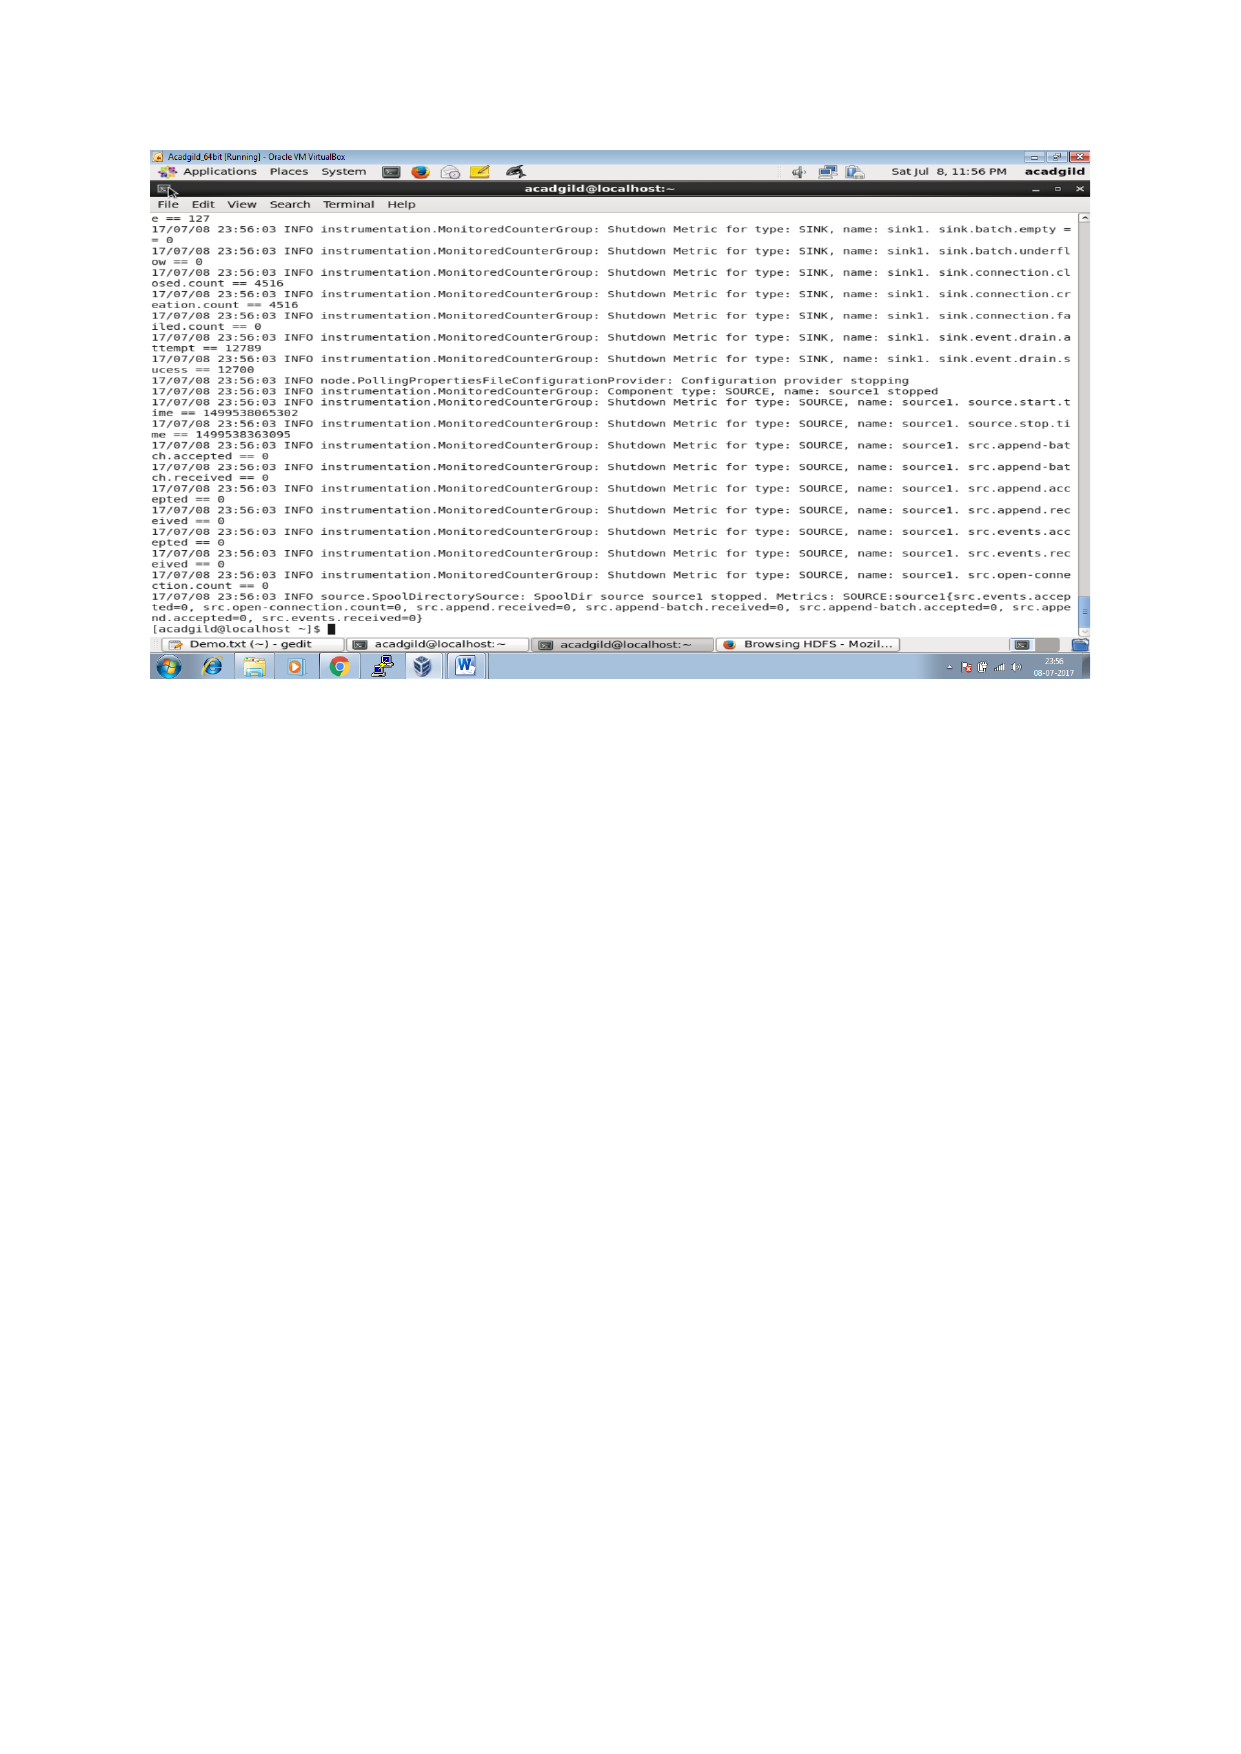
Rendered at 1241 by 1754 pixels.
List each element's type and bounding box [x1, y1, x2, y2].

picture [150, 150, 1091, 679]
